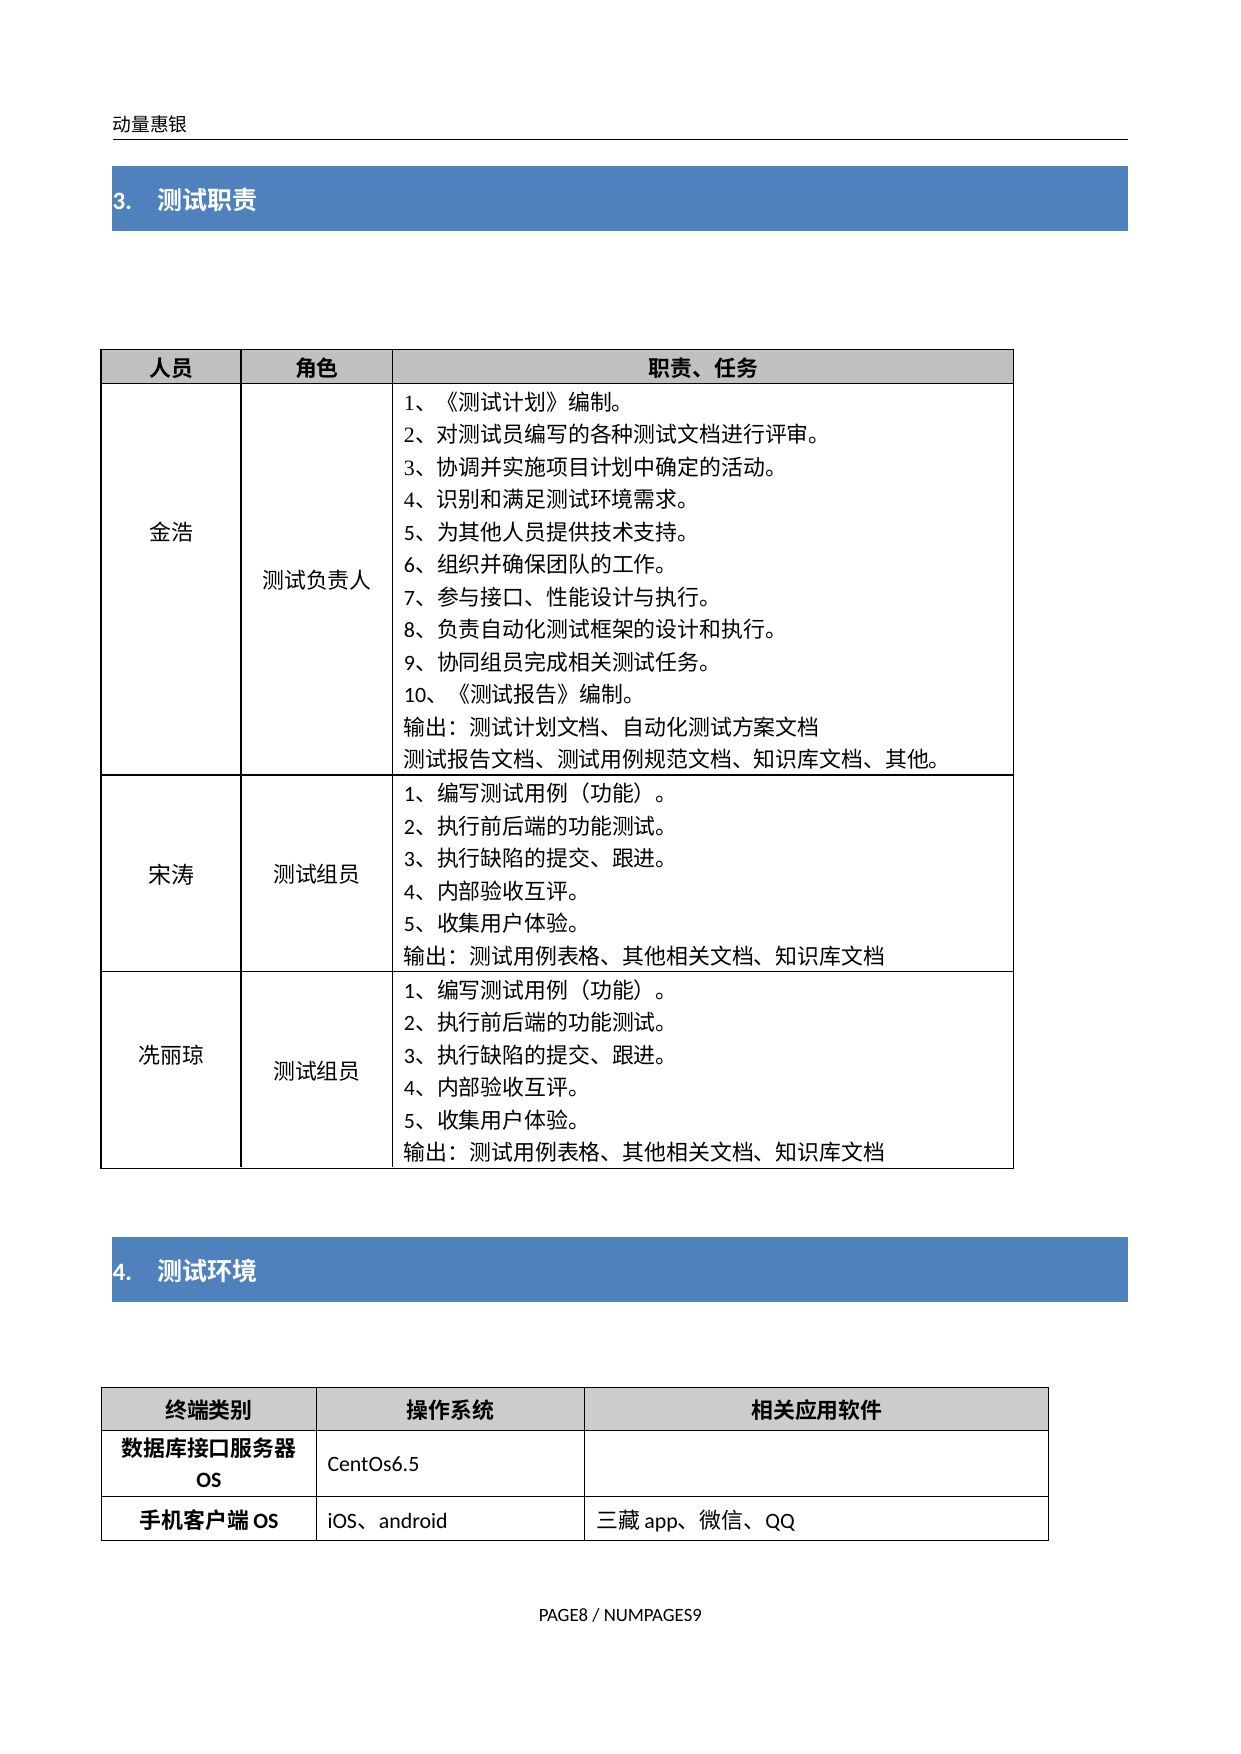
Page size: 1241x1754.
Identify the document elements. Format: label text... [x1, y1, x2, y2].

table_cell 冼丽琼 [102, 972, 240, 1167]
table_cell 测试组员 [242, 776, 392, 971]
table_header 职责、任务 [393, 350, 1013, 383]
subtitle 测试职责 [112, 166, 1128, 231]
table_cell 三藏app、微信、QQ [585, 1497, 1048, 1540]
table_header 终端类别 [102, 1388, 316, 1430]
table_header 人员 [102, 350, 240, 383]
table_cell iOS、android [317, 1497, 584, 1540]
table_cell 1、编写测试用例（功能）。 2、执行前后端的功能测试。 3、执行缺陷的提交、跟进。 4、内部验收互评。 5、收集用户体验。 输出：测试用例表格、其他相关文档、知识库文档 [393, 972, 1013, 1167]
table_cell CentOs6.5 [317, 1431, 584, 1496]
table_cell 数据库接口服务器OS [102, 1431, 316, 1496]
table_cell 手机客户端OS [102, 1497, 316, 1540]
table_cell 1、编写测试用例（功能）。 2、执行前后端的功能测试。 3、执行缺陷的提交、跟进。 4、内部验收互评。 5、收集用户体验。 输出：测试用例表格、其他相关文档、知识库文档 [393, 776, 1013, 971]
subtitle 测试环境 [112, 1237, 1128, 1302]
table_header 相关应用软件 [585, 1388, 1048, 1430]
table_header 操作系统 [317, 1388, 584, 1430]
table_cell 宋涛 [102, 776, 240, 971]
table_cell 测试负责人 [242, 384, 392, 774]
table_cell [585, 1431, 1048, 1496]
table_cell 测试组员 [242, 972, 392, 1167]
table_header 角色 [242, 350, 392, 383]
table_cell 1、《测试计划》编制。 2、对测试员编写的各种测试文档进行评审。 3、协调并实施项目计划中确定的活动。 4、识别和满足测试环境需求。 5、为其他人员提供技术支持。 6、组织并确保团队的工作。 7、参与接口、性能设计与执行。 8、负责自动化测试框架的设计和执行。 9、协同组员完成相关测试任务。 10、《测试报告》编制。 输出：测试计划文档、自动化测试方案文档 测试报告文档、测试用例规范文档、知识库文档、其他。 [393, 384, 1013, 774]
table_cell 金浩 [102, 384, 240, 774]
